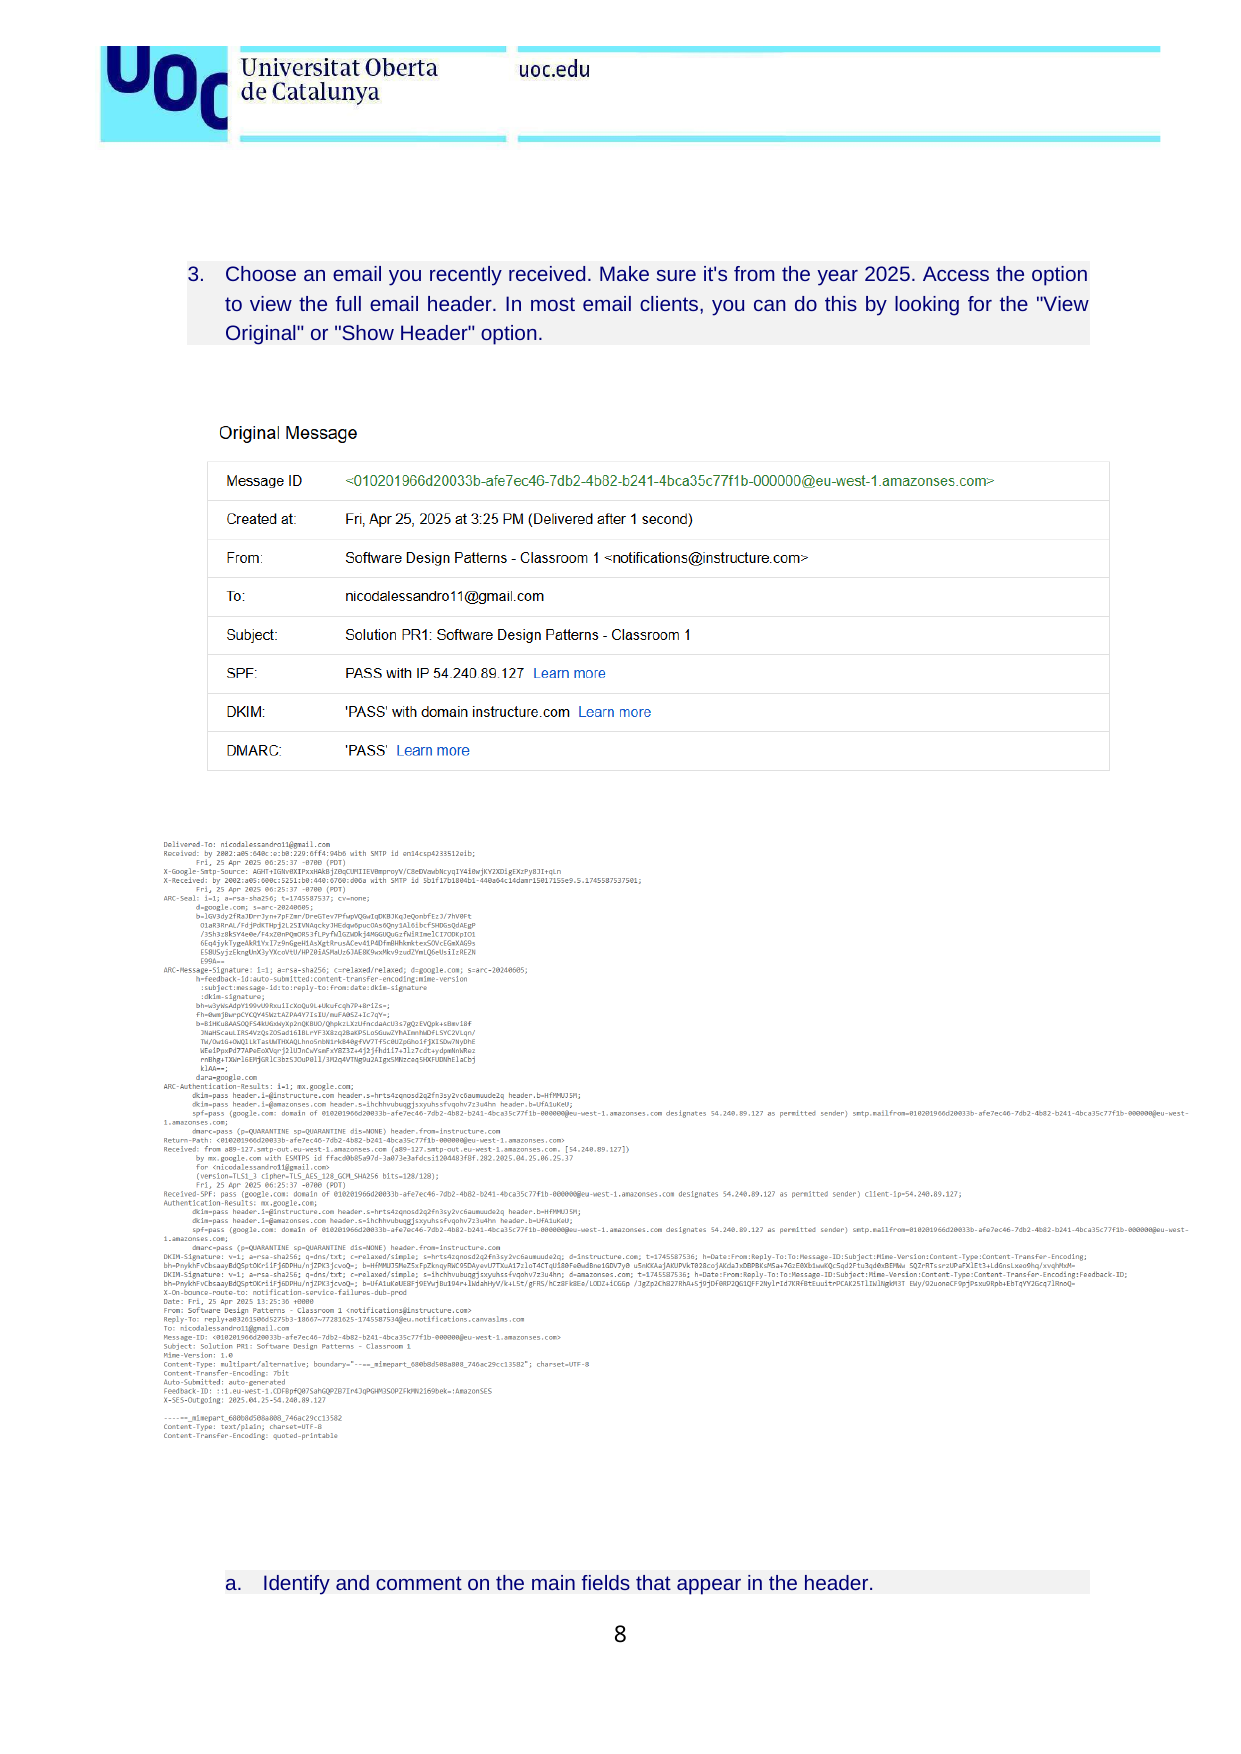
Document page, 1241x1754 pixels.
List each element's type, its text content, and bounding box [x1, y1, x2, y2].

picture [94, 46, 1161, 150]
picture [150, 825, 1207, 1449]
picture [187, 411, 1128, 790]
list Identify and comment on the main fields that appear in the header. [225, 1570, 1090, 1594]
list Choose an email you recently received. Make sure it's from the year 2025. Access the option to view the full email header. In most email clients, you can do this by looking for the "View Original" or "Show Header" option. [187, 261, 1090, 345]
